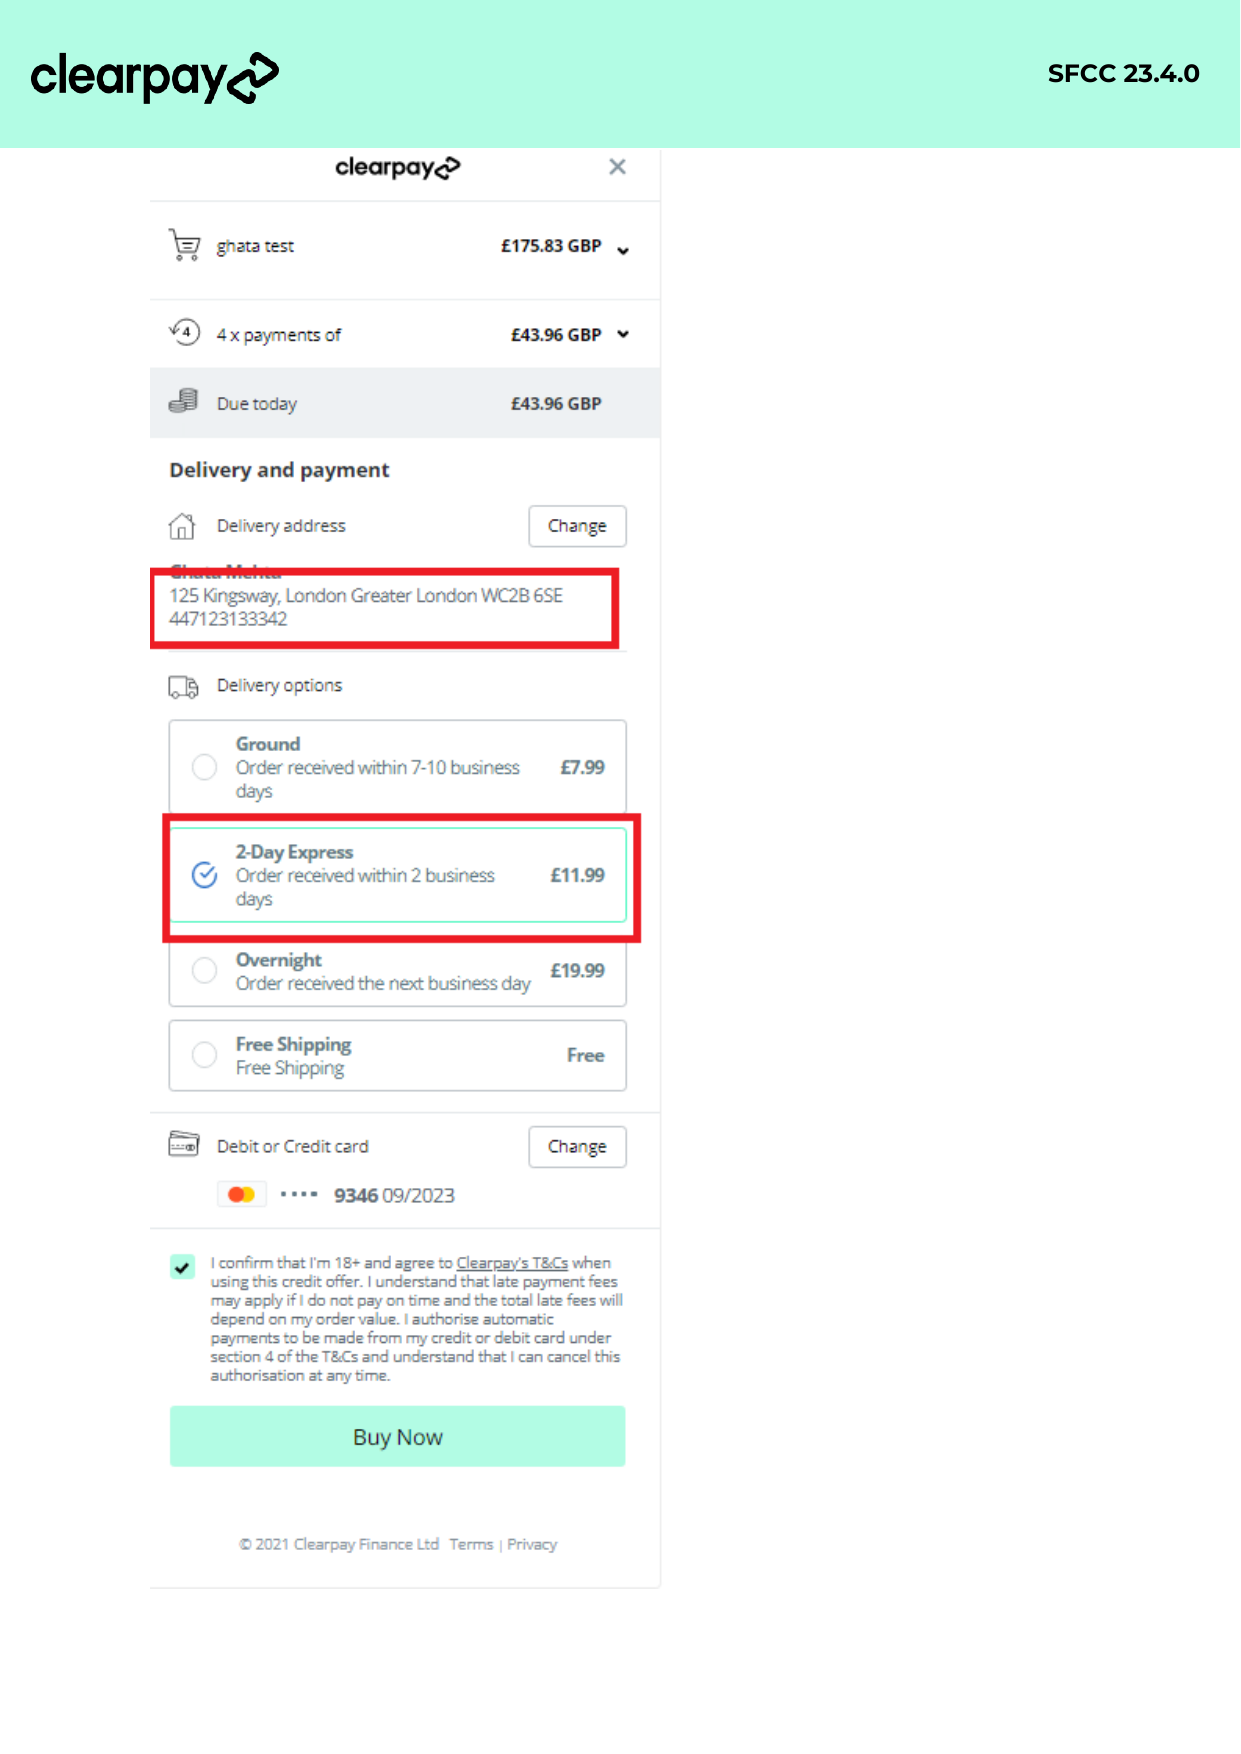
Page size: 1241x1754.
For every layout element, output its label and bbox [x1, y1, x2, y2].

picture [150, 150, 693, 1589]
picture [30, 52, 280, 104]
